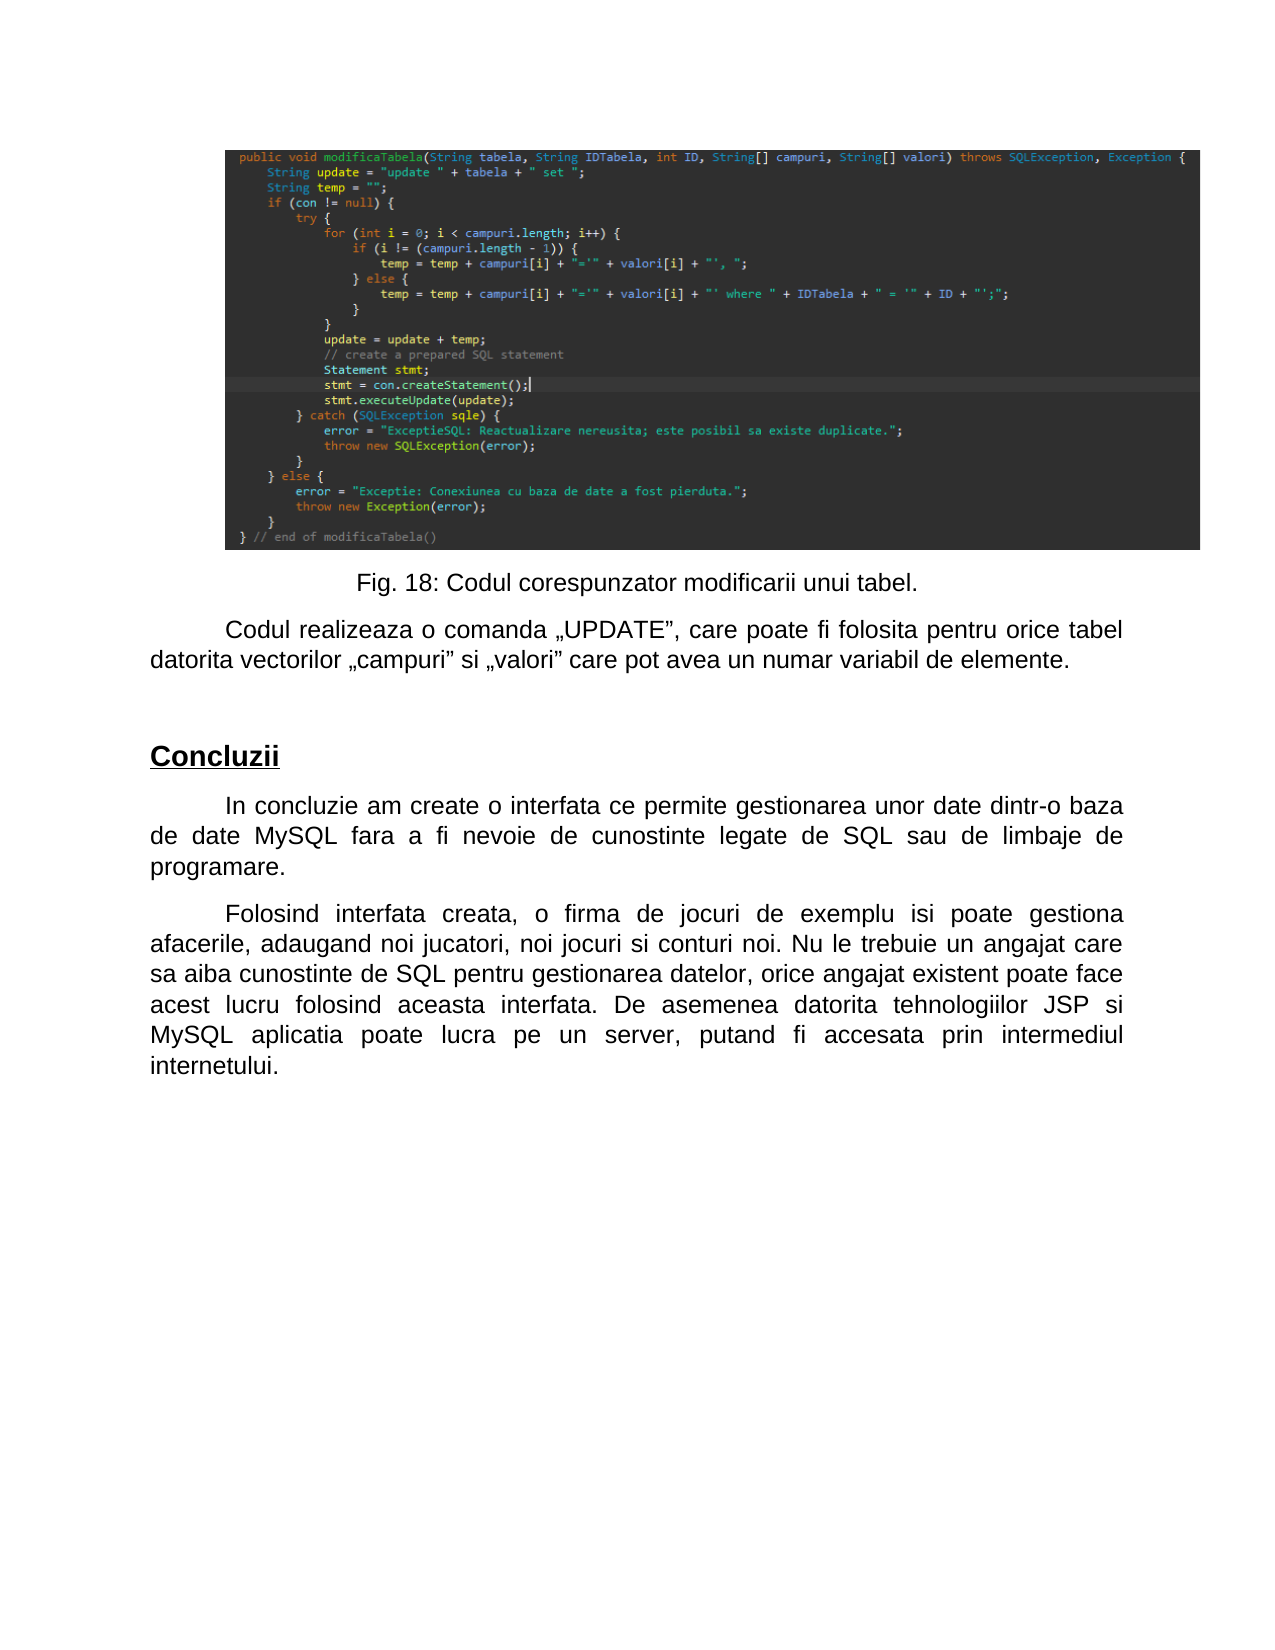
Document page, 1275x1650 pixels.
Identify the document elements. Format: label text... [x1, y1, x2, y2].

text Concluzii [150, 738, 1125, 772]
text In concluzie am create o interfata ce permite gestionarea unor date dintr-o baza de date MySQL fara a fi nevoie de cunostinte legate de SQL sau de limbaje de programare. [150, 791, 1125, 880]
picture [225, 150, 1200, 550]
text Fig. 18: Codul corespunzator modificarii unui tabel. [150, 568, 1125, 596]
text Folosind interfata creata, o firma de jocuri de exemplu isi poate gestiona afacerile, adaugand noi jucatori, noi jocuri si conturi noi. Nu le trebuie un angajat care sa aiba cunostinte de SQL pentru gestionarea datelor, orice angajat existent poate face acest lucru folosind aceasta interfata. De asemenea datorita tehnologiilor JSP si MySQL aplicatia poate lucra pe un server, putand fi accesata prin intermediul internetului. [150, 899, 1125, 1079]
text Codul realizeaza o comanda „UPDATE”, care poate fi folosita pentru orice tabel datorita vectorilor „campuri” si „valori” care pot avea un numar variabil de elemente. [150, 615, 1125, 674]
